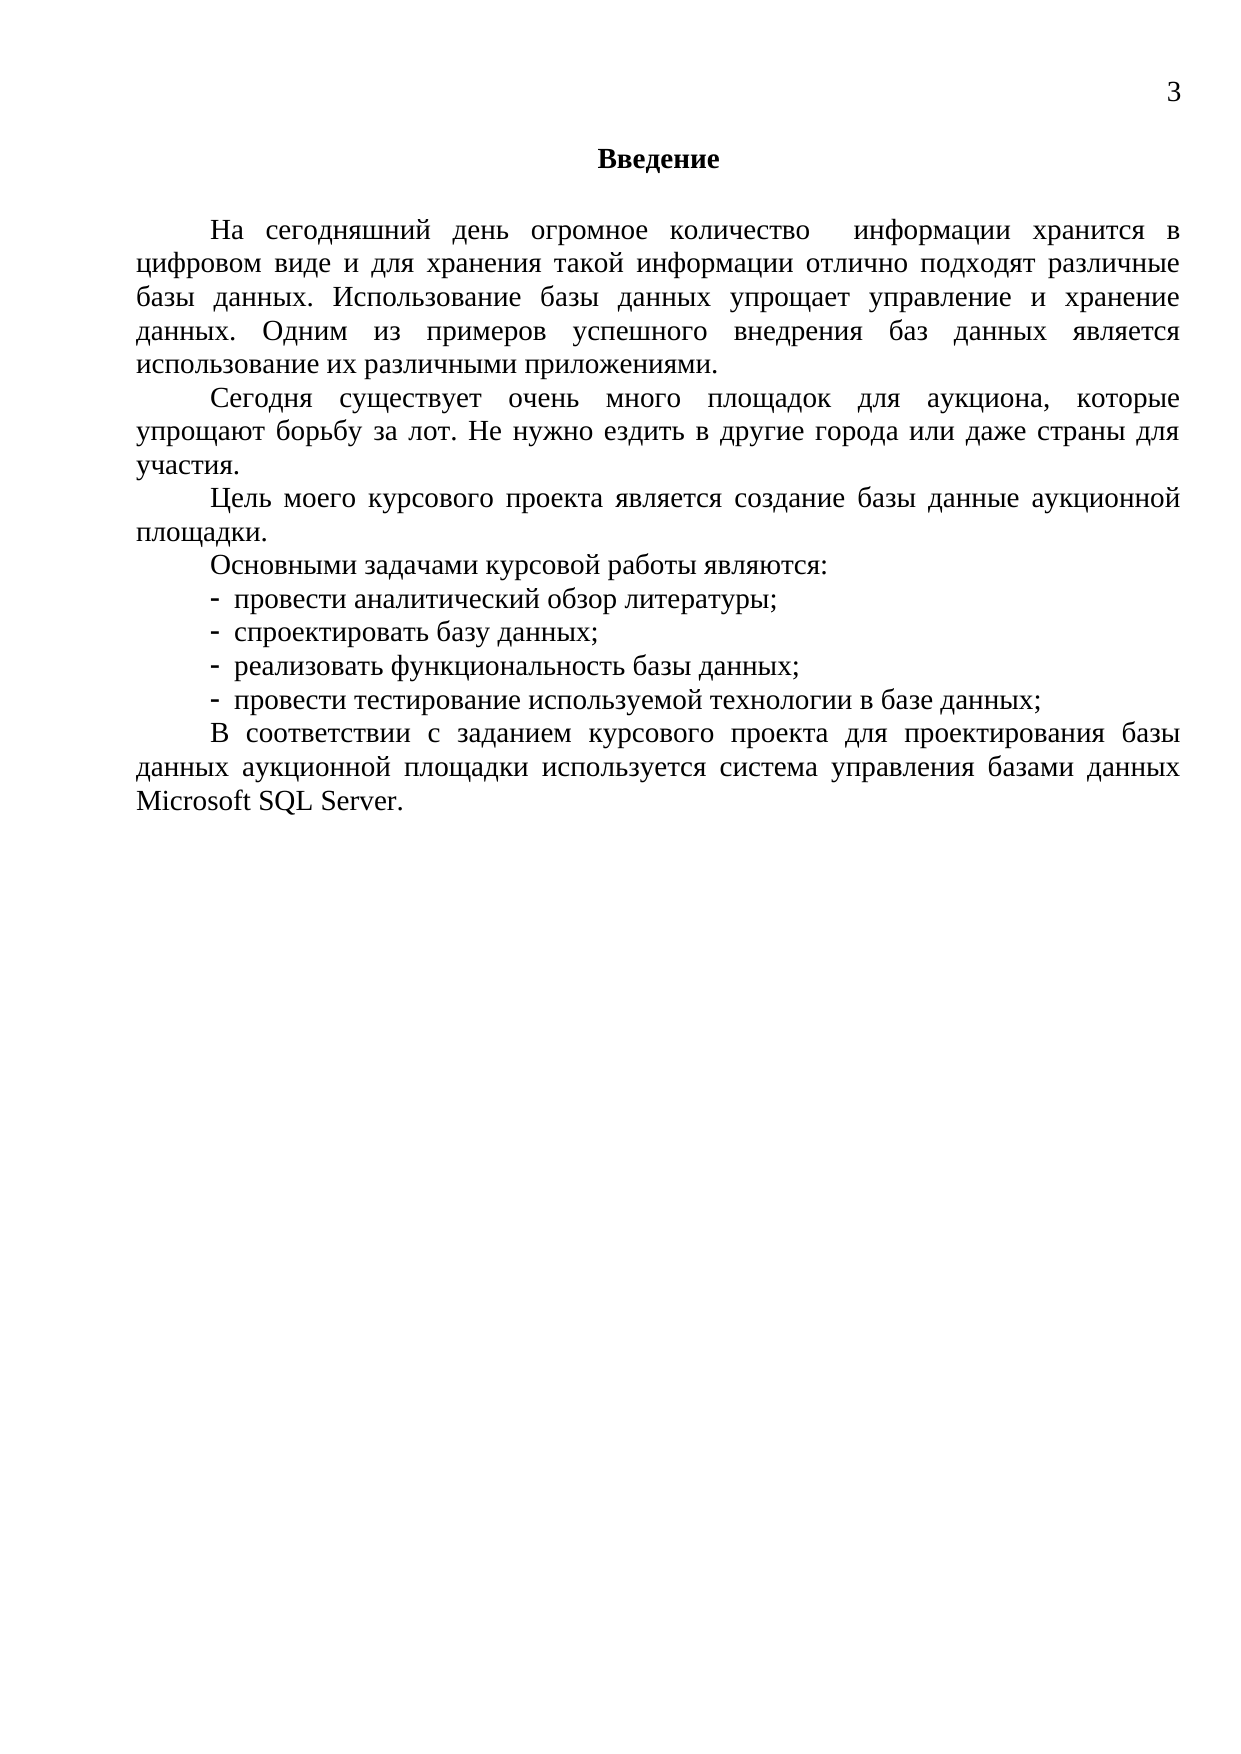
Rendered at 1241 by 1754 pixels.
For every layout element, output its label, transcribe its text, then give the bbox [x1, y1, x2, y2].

list спроектировать базу данных; [136, 614, 1181, 648]
text Цель моего курсового проекта является создание базы данные аукционной площадки. [136, 480, 1181, 547]
text Сегодня существует очень много площадок для аукциона, которые упрощают борьбу за лот. Не нужно ездить в другие города или даже страны для участия. [136, 380, 1181, 480]
text На сегодняшний день огромное количество информации хранится в цифровом виде и для хранения такой информации отлично подходят различные базы данных. Использование базы данных упрощает управление и хранение данных. Одним из примеров успешного внедрения баз данных является использование их различными приложениями. [136, 212, 1181, 380]
subtitle Введение [136, 141, 1181, 174]
text Основными задачами курсовой работы являются: [136, 547, 1181, 581]
text В соответствии с заданием курсового проекта для проектирования базы данных аукционной площадки используется система управления базами данных Microsoft SQL Server. [136, 716, 1181, 816]
list реализовать функциональность базы данных; [136, 648, 1181, 682]
list провести тестирование используемой технологии в базе данных; [136, 682, 1181, 716]
list провести аналитический обзор литературы; [136, 581, 1181, 614]
